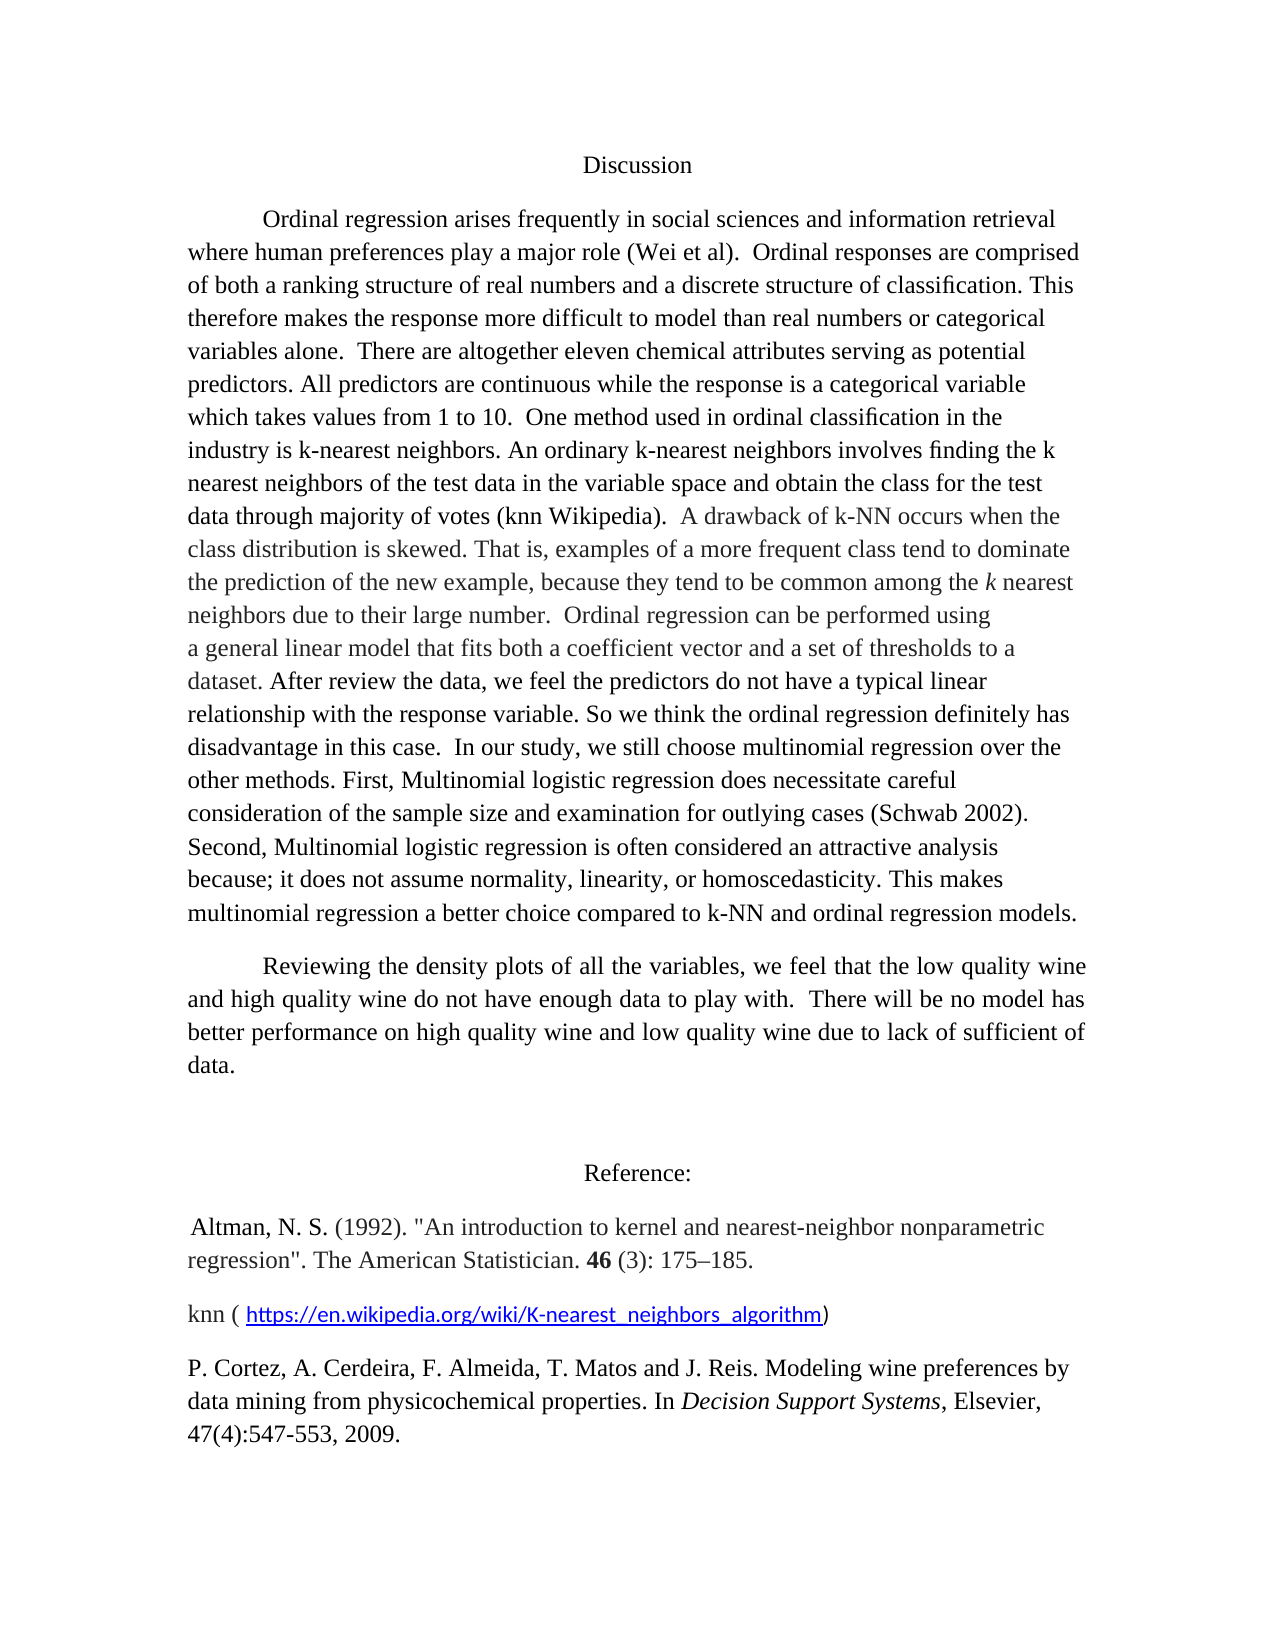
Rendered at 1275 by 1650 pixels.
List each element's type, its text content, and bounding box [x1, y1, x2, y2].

text Altman, N. S. (1992). "An introduction to kernel and nearest-neighbor nonparametric regression". The American Statistician. 46 (3): 175–185. [187, 1212, 1087, 1274]
text P. Cortez, A. Cerdeira, F. Almeida, T. Matos and J. Reis. Modeling wine preferences by data mining from physicochemical properties. In Decision Support Systems, Elsevier, 47(4):547-553, 2009. [187, 1353, 1087, 1448]
text Ordinal regression arises frequently in social sciences and information retrieval where human preferences play a major role (Wei et al). Ordinal responses are comprised of both a ranking structure of real numbers and a discrete structure of classiﬁcation. This therefore makes the response more difficult to model than real numbers or categorical variables alone. There are altogether eleven chemical attributes serving as potential predictors. All predictors are continuous while the response is a categorical variable which takes values from 1 to 10. One method used in ordinal classiﬁcation in the industry is k-nearest neighbors. An ordinary k-nearest neighbors involves ﬁnding the k nearest neighbors of the test data in the variable space and obtain the class for the test data through majority of votes (knn Wikipedia). A drawback of k-NN occurs when the class distribution is skewed. That is, examples of a more frequent class tend to dominate the prediction of the new example, because they tend to be common among the k nearest neighbors due to their large number. Ordinal regression can be performed using a general linear model that fits both a coefficient vector and a set of thresholds to a dataset. After review the data, we feel the predictors do not have a typical linear relationship with the response variable. So we think the ordinal regression definitely has disadvantage in this case. In our study, we still choose multinomial regression over the other methods. First, Multinomial logistic regression does necessitate careful consideration of the sample size and examination for outlying cases (Schwab 2002). Second, Multinomial logistic regression is often considered an attractive analysis because; it does not assume normality, linearity, or homoscedasticity. This makes multinomial regression a better choice compared to k-NN and ordinal regression models. [187, 204, 1087, 926]
text Discussion [187, 150, 1087, 179]
text knn ( https://en.wikipedia.org/wiki/K-nearest_neighbors_algorithm) [246, 1299, 1087, 1328]
text Reviewing the density plots of all the variables, we feel that the low quality wine and high quality wine do not have enough data to play with. There will be no model has better performance on high quality wine and low quality wine due to lack of sufficient of data. [187, 951, 1087, 1079]
text Reference: [187, 1158, 1087, 1187]
